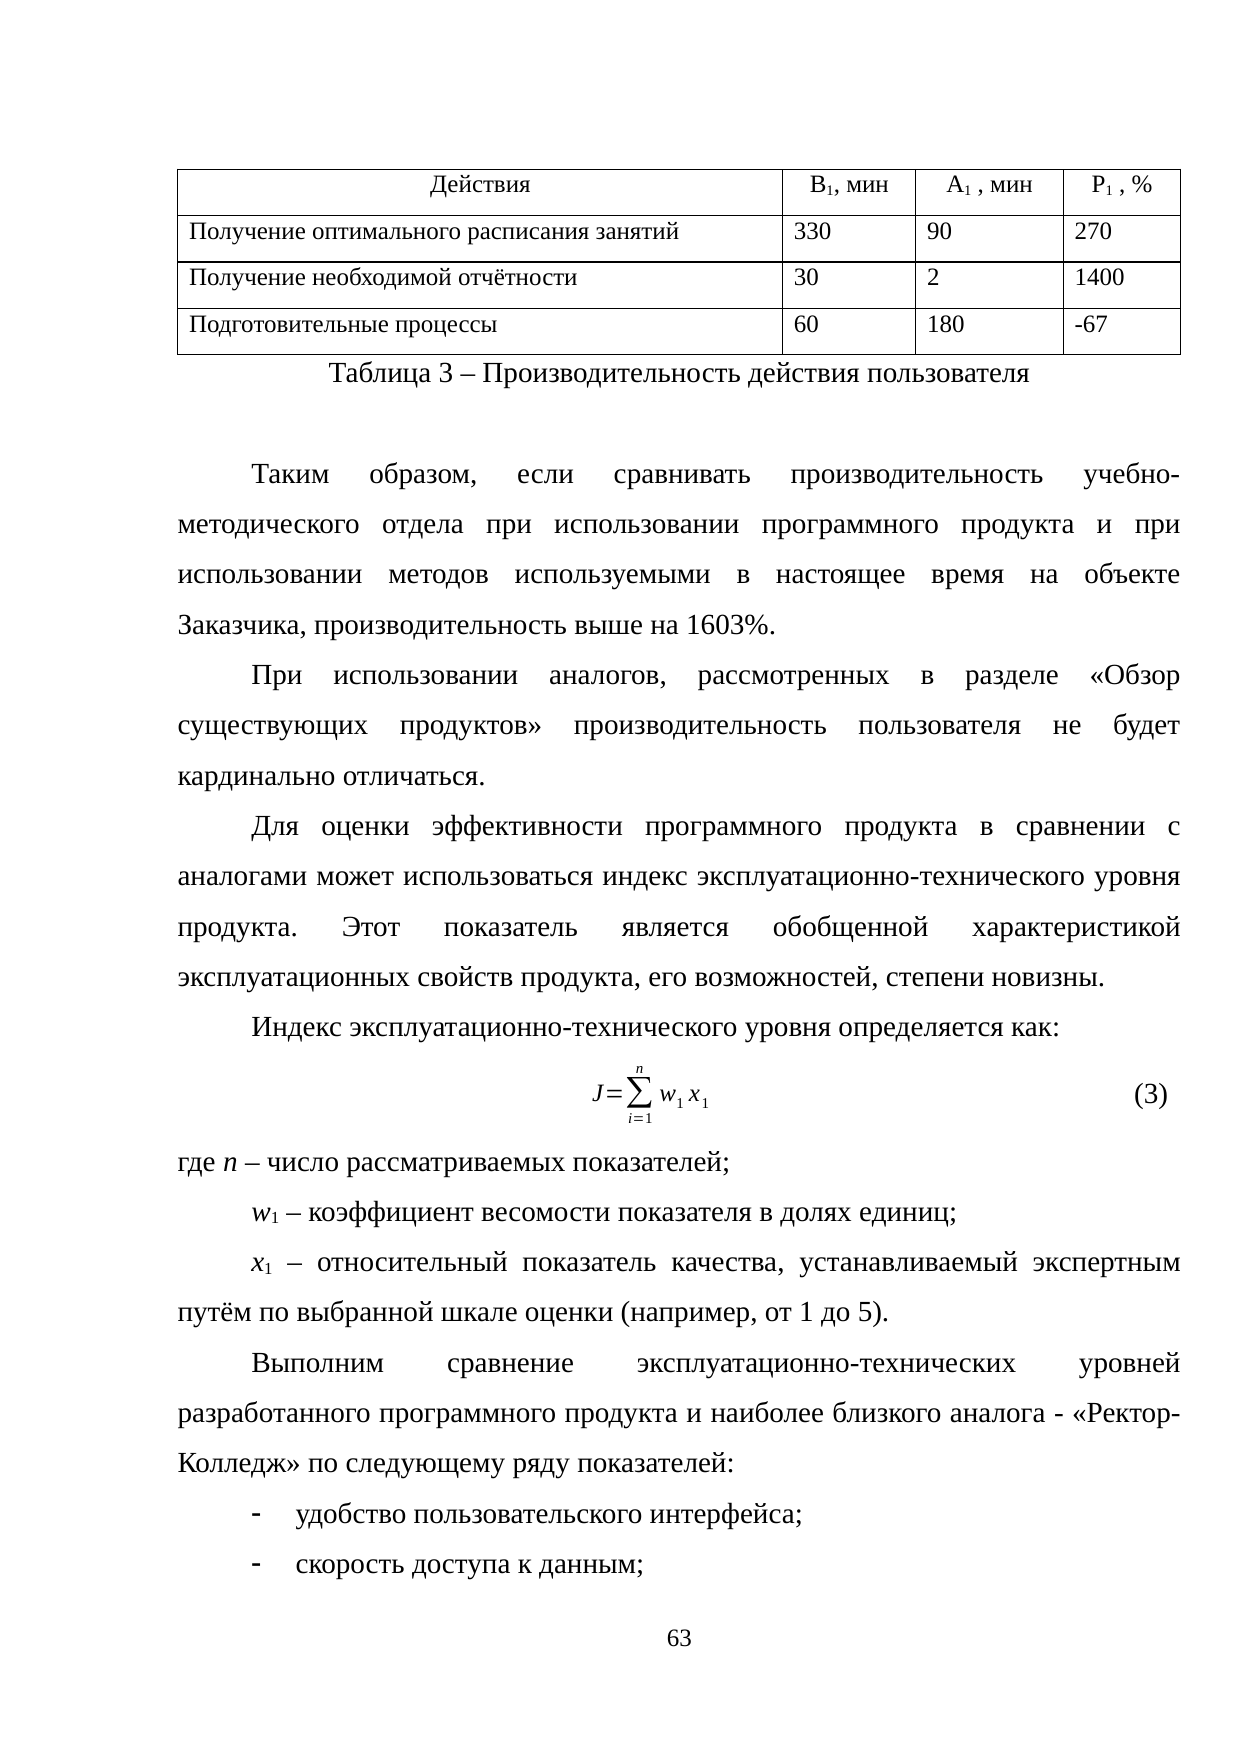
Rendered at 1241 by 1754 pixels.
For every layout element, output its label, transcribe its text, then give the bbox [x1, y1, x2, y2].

table_cell 30 [783, 263, 915, 308]
table_cell 2 [916, 263, 1063, 308]
table_cell Получение оптимального расписания занятий [178, 216, 782, 261]
table_cell 90 [916, 216, 1063, 261]
text Индекс эксплуатационно-технического уровня определяется как: [177, 1009, 1181, 1043]
text Для оценки эффективности программного продукта в сравнении с аналогами может использоваться индекс эксплуатационно-технического уровня продукта. Этот показатель является обобщенной характеристикой эксплуатационных свойств продукта, его возможностей, степени новизны. [177, 808, 1181, 993]
text При использовании аналогов, рассмотренных в разделе «Обзор существующих продуктов» производительность пользователя не будет кардинально отличаться. [177, 657, 1181, 791]
table_cell 330 [783, 216, 915, 261]
table_cell -67 [1064, 309, 1180, 354]
table_cell 1400 [1064, 263, 1180, 308]
text w1 – коэффициент весомости показателя в долях единиц; [177, 1194, 1181, 1227]
table_cell Подготовительные процессы [178, 309, 782, 354]
table_cell 180 [916, 309, 1063, 354]
table_cell 270 [1064, 216, 1180, 261]
table_header Действия [178, 170, 782, 215]
table_header [177, 1060, 1122, 1144]
table_cell 60 [783, 309, 915, 354]
table_cell Получение необходимой отчётности [178, 263, 782, 308]
table_header A1 , мин [916, 170, 1063, 215]
text Таблица 3 – Производительность действия пользователя [177, 355, 1181, 389]
table_header P1 , % [1064, 170, 1180, 215]
text где n – число рассматриваемых показателей; [177, 1144, 1181, 1177]
list скорость доступа к данным; [251, 1546, 1181, 1580]
text Выполним сравнение эксплуатационно-технических уровней разработанного программного продукта и наиболее близкого аналога - «Ректор-Колледж» по следующему ряду показателей: [177, 1345, 1181, 1479]
list удобство пользовательского интерфейса; [251, 1496, 1181, 1529]
table_header (3) [1122, 1060, 1180, 1144]
text x1 – относительный показатель качества, устанавливаемый экспертным путём по выбранной шкале оценки (например, от 1 до 5). [177, 1244, 1181, 1328]
text Таким образом, если сравнивать производительность учебно-методического отдела при использовании программного продукта и при использовании методов используемыми в настоящее время на объекте Заказчика, производительность выше на 1603%. [177, 456, 1181, 640]
table_header B1, мин [783, 170, 915, 215]
